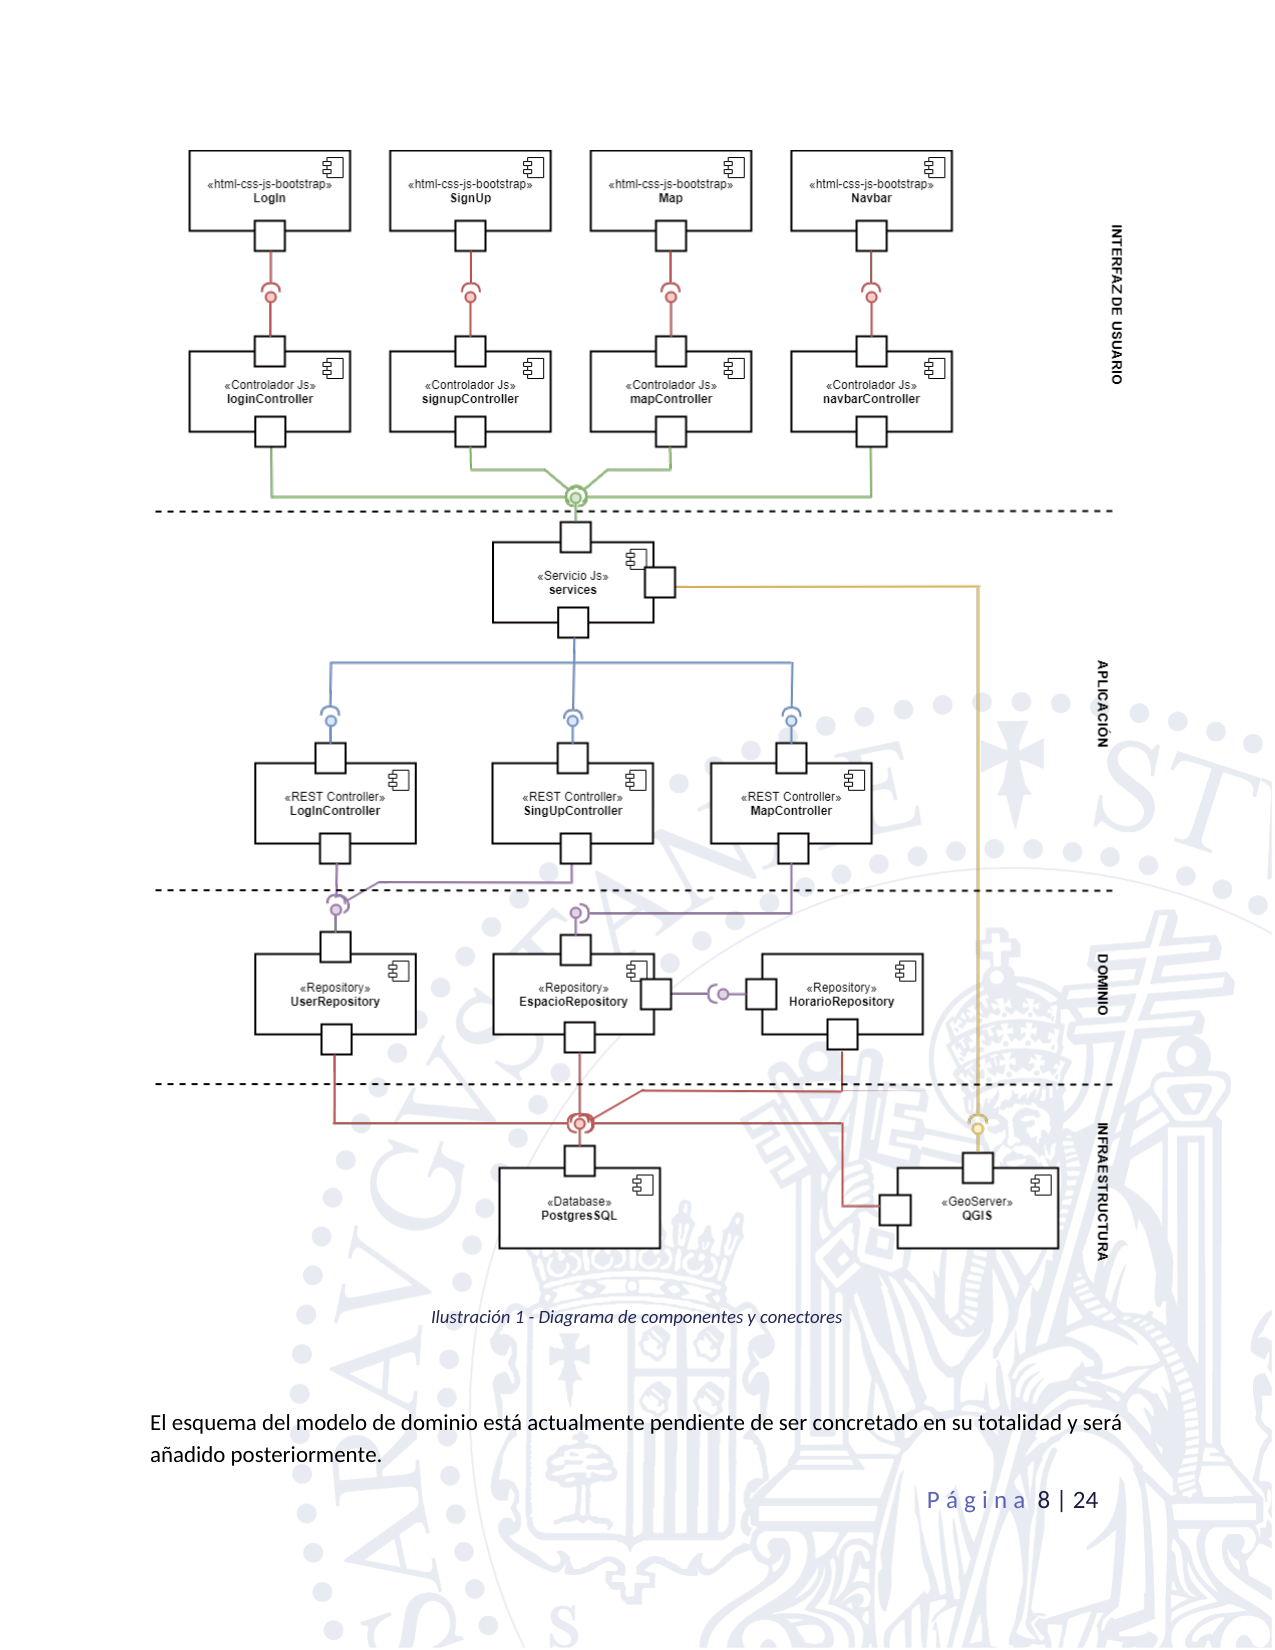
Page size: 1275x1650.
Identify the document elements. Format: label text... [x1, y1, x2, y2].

text Ilustración 1 - Diagrama de componentes y conectores [150, 1306, 1125, 1329]
text El esquema del modelo de dominio está actualmente pendiente de ser concretado en su totalidad y será añadido posteriormente. [150, 1408, 1125, 1468]
picture [150, 150, 1272, 1648]
